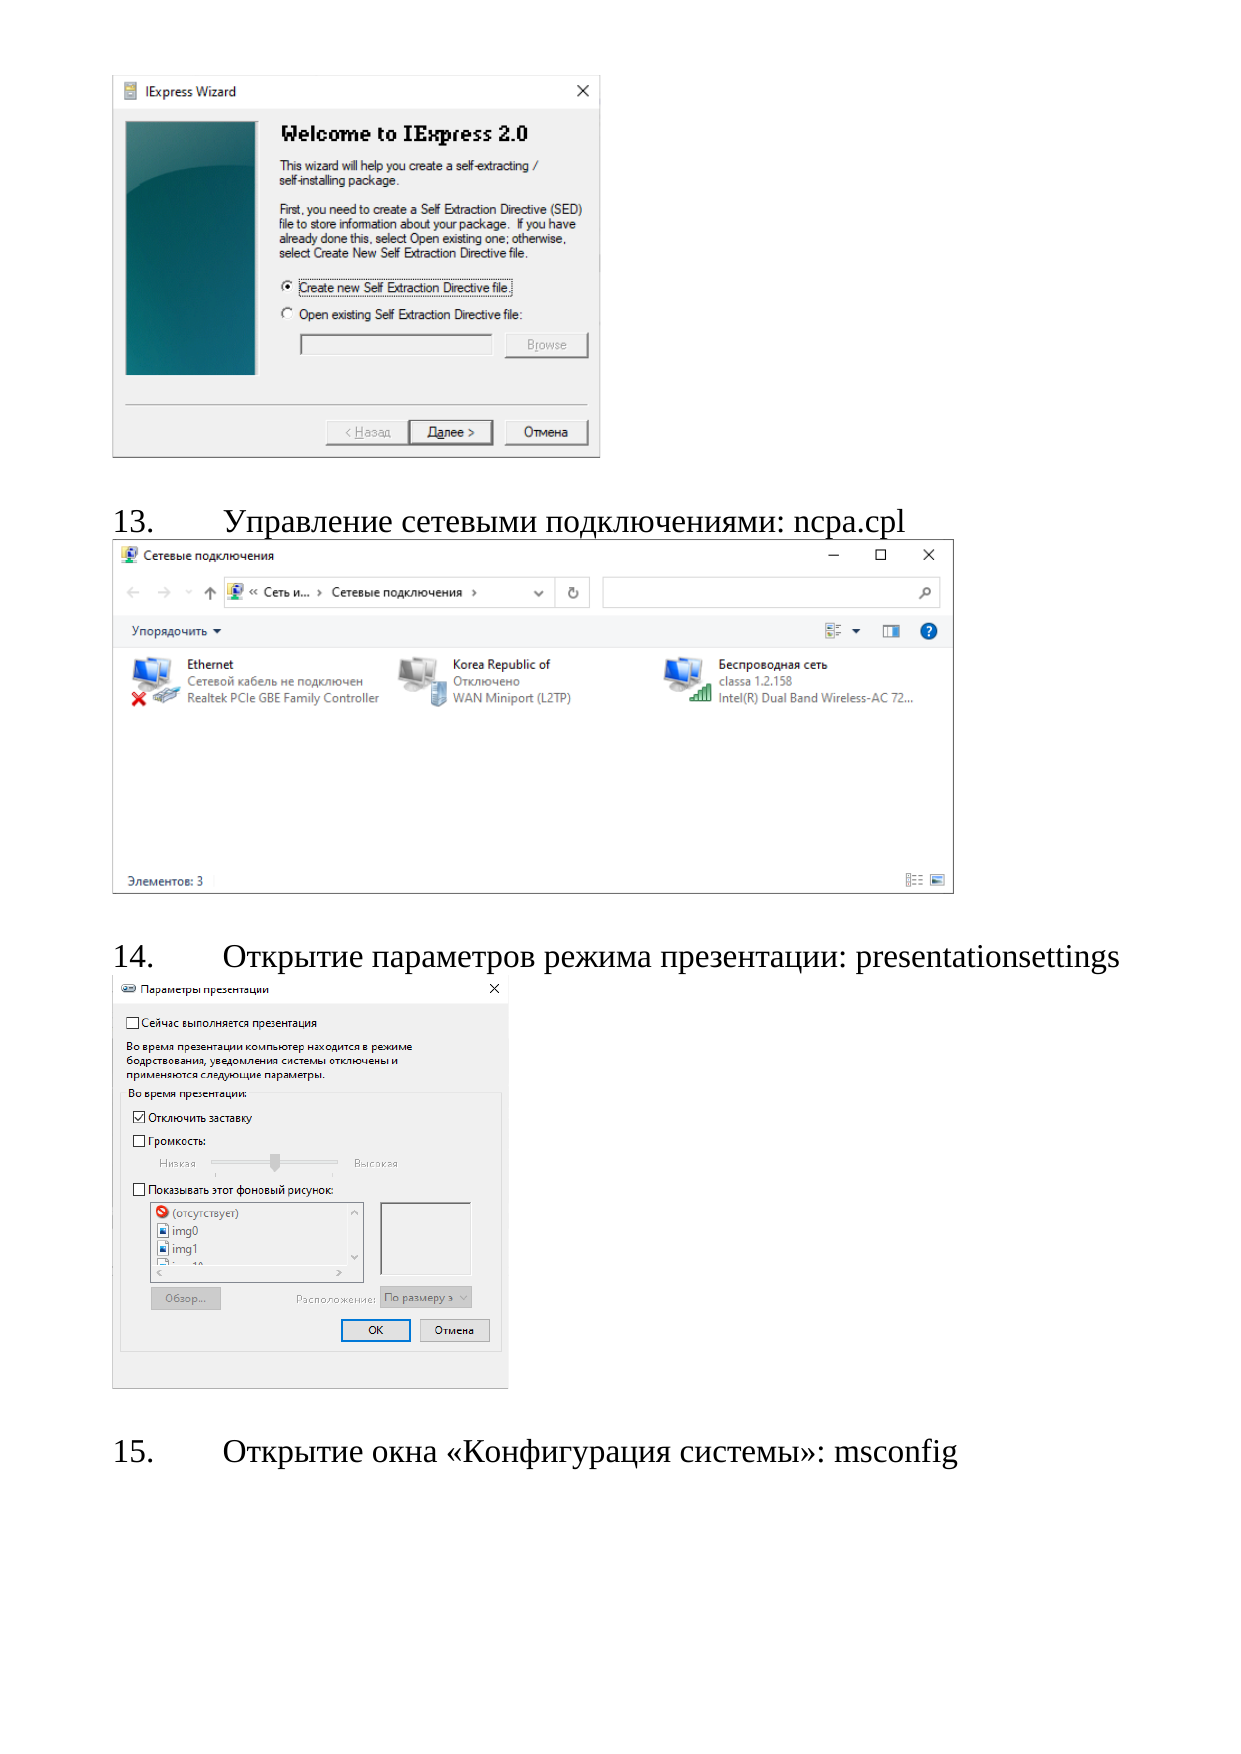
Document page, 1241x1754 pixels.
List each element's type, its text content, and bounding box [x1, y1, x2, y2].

picture [112, 539, 954, 894]
list Открытие параметров режима презентации: presentationsettings [112, 937, 1165, 975]
picture [112, 75, 601, 458]
list Управление сетевыми подключениями: ncpa.cpl [112, 501, 1165, 539]
list Открытие окна «Конфигурация системы»: msconfig [112, 1432, 1165, 1470]
picture [112, 975, 509, 1389]
